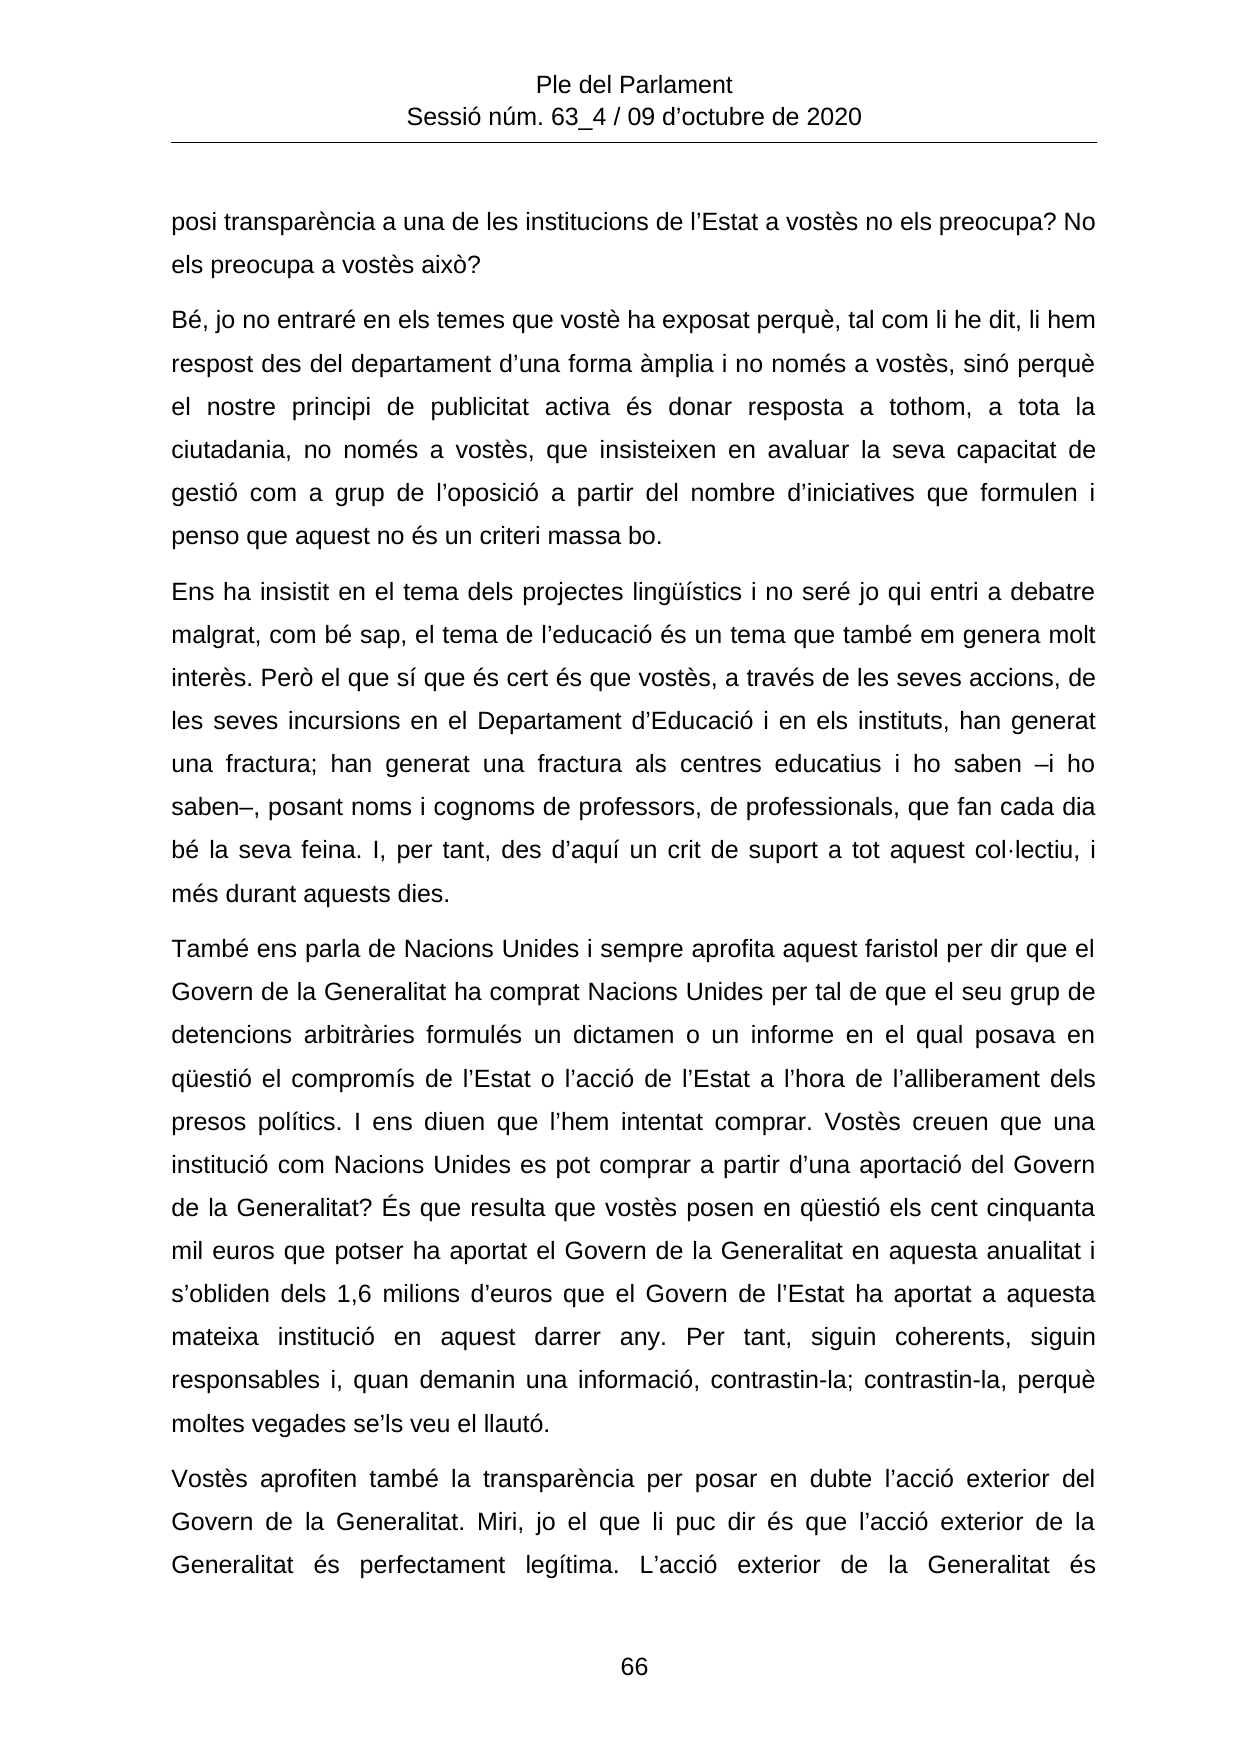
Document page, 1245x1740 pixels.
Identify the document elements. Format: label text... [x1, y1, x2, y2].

text Ens ha insistit en el tema dels projectes lingüístics i no seré jo qui entri a debatre malgrat, com bé sap, el tema de l’educació és un tema que també em genera molt interès. Però el que sí que és cert és que vostès, a través de les seves accions, de les seves incursions en el Departament d’Educació i en els instituts, han generat una fractura; han generat una fractura als centres educatius i ho saben –i ho saben–, posant noms i cognoms de professors, de professionals, que fan cada dia bé la seva feina. I, per tant, des d’aquí un crit de suport a tot aquest col·lectiu, i més durant aquests dies. [171, 577, 1097, 907]
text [171, 207, 1097, 279]
text També ens parla de Nacions Unides i sempre aprofita aquest faristol per dir que el Govern de la Generalitat ha comprat Nacions Unides per tal de que el seu grup de detencions arbitràries formulés un dictamen o un informe en el qual posava en qüestió el compromís de l’Estat o l’acció de l’Estat a l’hora de l’alliberament dels presos polítics. I ens diuen que l’hem intentat comprar. Vostès creuen que una institució com Nacions Unides es pot comprar a partir d’una aportació del Govern de la Generalitat? És que resulta que vostès posen en qüestió els cent cinquanta mil euros que potser ha aportat el Govern de la Generalitat en aquesta anualitat i s’obliden dels 1,6 milions d’euros que el Govern de l’Estat ha aportat a aquesta mateixa institució en aquest darrer any. Per tant, siguin coherents, siguin responsables i, quan demanin una informació, contrastin-la; contrastin-la, perquè moltes vegades se’ls veu el llautó. [171, 934, 1097, 1437]
text Bé, jo no entraré en els temes que vostè ha exposat perquè, tal com li he dit, li hem respost des del departament d’una forma àmplia i no només a vostès, sinó perquè el nostre principi de publicitat activa és donar resposta a tothom, a tota la ciutadania, no només a vostès, que insisteixen en avaluar la seva capacitat de gestió com a grup de l’oposició a partir del nombre d’iniciatives que formulen i penso que aquest no és un criteri massa bo. [171, 306, 1097, 550]
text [171, 1464, 1097, 1579]
